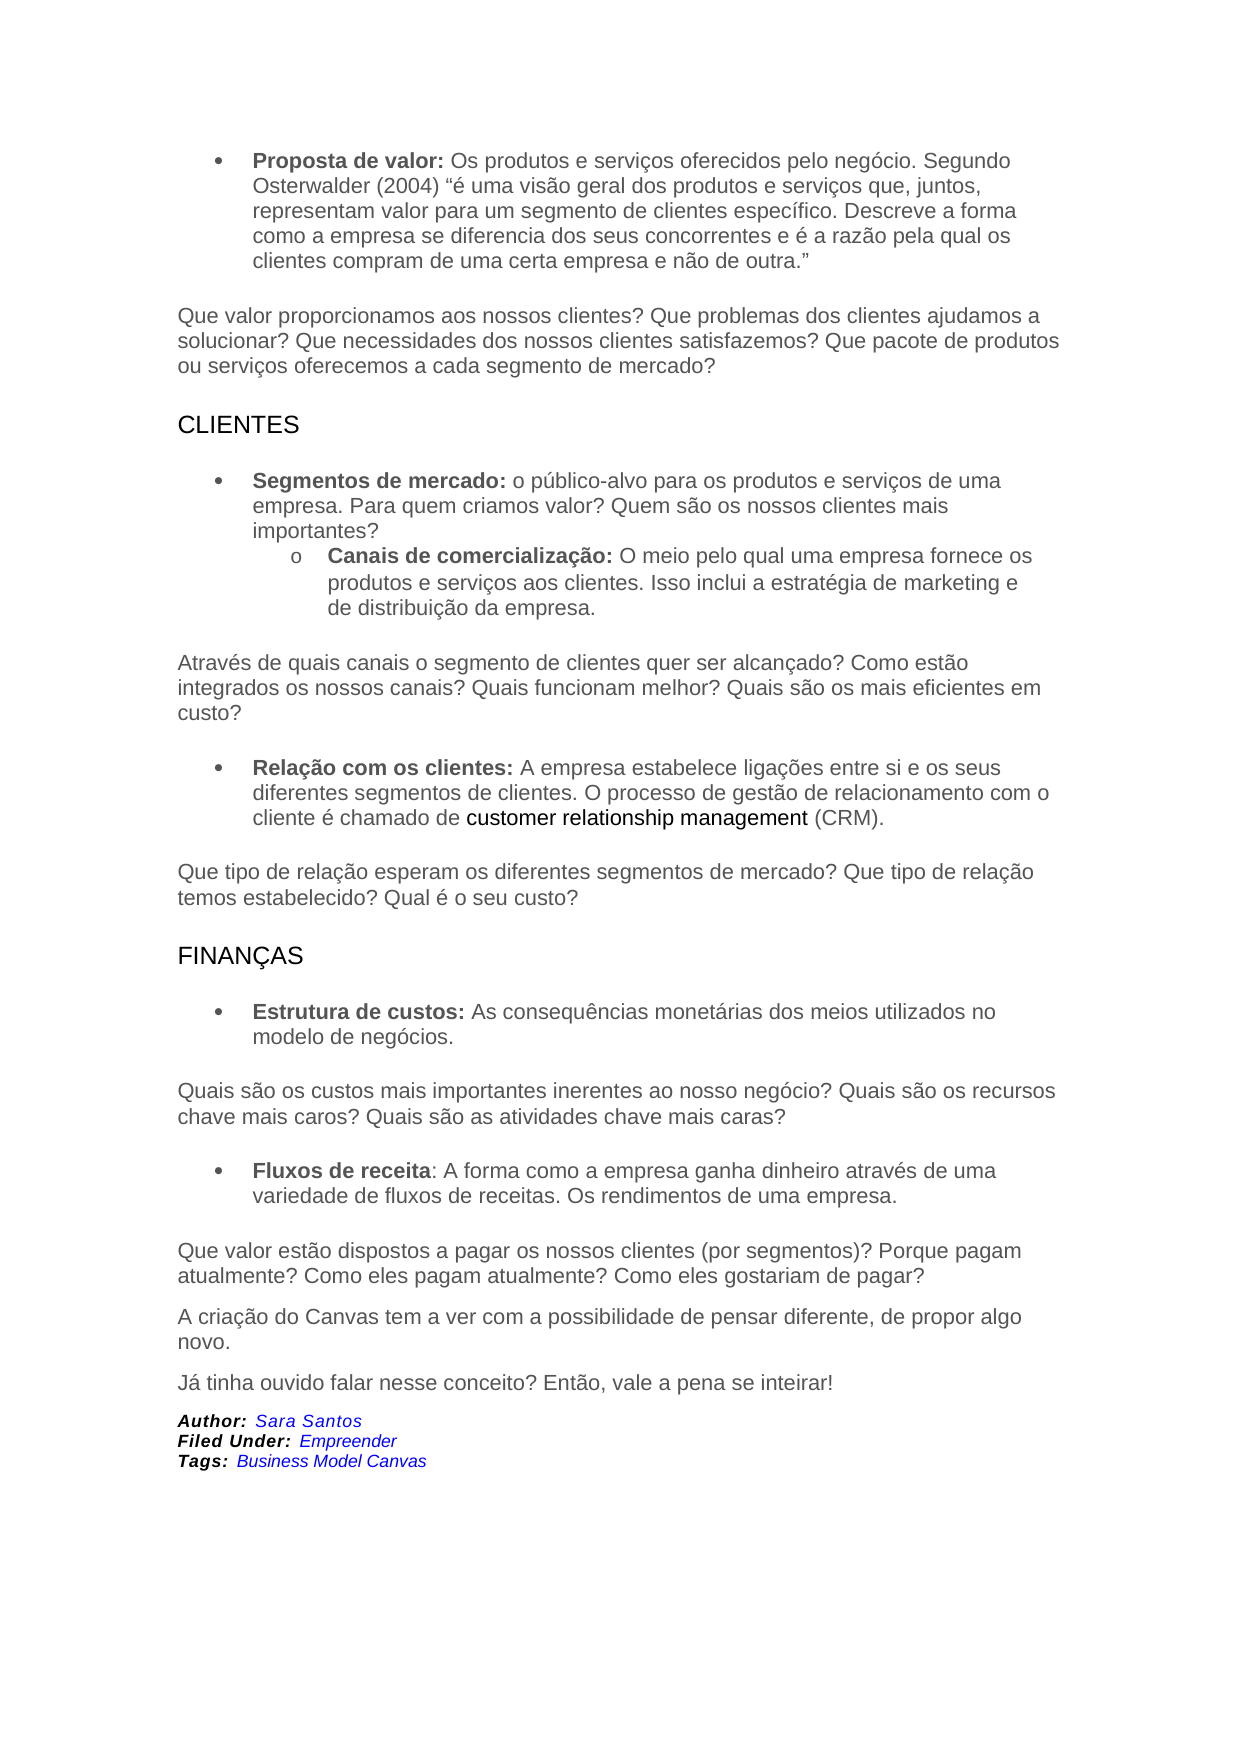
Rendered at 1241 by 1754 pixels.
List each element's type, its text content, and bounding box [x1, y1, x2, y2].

text CLIENTES [177, 410, 1063, 438]
text Já tinha ouvido falar nesse conceito? Então, vale a pena se inteirar! [177, 1369, 1063, 1395]
list Proposta de valor: Os produtos e serviços oferecidos pelo negócio. Segundo Osterwalder (2004) “é uma visão geral dos produtos e serviços que, juntos, representam valor para um segmento de clientes específico. Descreve a forma como a empresa se ​​diferencia dos seus concorrentes e é a razão pela qual os clientes compram de uma certa empresa e não de outra.” [215, 148, 1063, 274]
text Author: Sara Santos [177, 1410, 1063, 1431]
text Filed Under: Empreender [177, 1431, 1063, 1451]
list Estrutura de custos: As consequências monetárias dos meios utilizados no modelo de negócios. [215, 999, 1063, 1049]
text Que tipo de relação esperam os diferentes segmentos de mercado? Que tipo de relação temos estabelecido? Qual é o seu custo? [177, 859, 1063, 909]
text Tags: Business Model Canvas [177, 1451, 1063, 1472]
list Relação com os clientes: A empresa estabelece ligações entre si e os seus diferentes segmentos de clientes. O processo de gestão de relacionamento com o cliente é chamado de customer relationship management (CRM). [215, 754, 1063, 830]
text Que valor proporcionamos aos nossos clientes? Que problemas dos clientes ajudamos a solucionar? Que necessidades dos nossos clientes satisfazemos? Que pacote de produtos ou serviços oferecemos a cada segmento de mercado? [177, 303, 1063, 378]
text Quais são os custos mais importantes inerentes ao nosso negócio? Quais são os recursos chave mais caros? Quais são as atividades chave mais caras? [177, 1078, 1063, 1129]
list Segmentos de mercado: o público-alvo para os produtos e serviços de uma empresa. Para quem criamos valor? Quem são os nossos clientes mais importantes? [215, 468, 1063, 543]
list Fluxos de receita: A forma como a empresa ganha dinheiro através de uma variedade de fluxos de receitas. Os rendimentos de uma empresa. [215, 1158, 1063, 1208]
list Canais de comercialização: O meio pelo qual uma empresa fornece os produtos e serviços aos clientes. Isso inclui a estratégia de marketing e de distribuição da empresa. [290, 543, 1063, 620]
text Através de quais canais o segmento de clientes quer ser alcançado? Como estão integrados os nossos canais? Quais funcionam melhor? Quais são os mais eficientes em custo? [177, 649, 1063, 725]
text FINANÇAS [177, 941, 1063, 969]
text A criação do Canvas tem a ver com a possibilidade de pensar diferente, de propor algo novo. [177, 1303, 1063, 1354]
text Que valor estão dispostos a pagar os nossos clientes (por segmentos)? Porque pagam atualmente? Como eles pagam atualmente? Como eles gostariam de pagar? [177, 1237, 1063, 1288]
